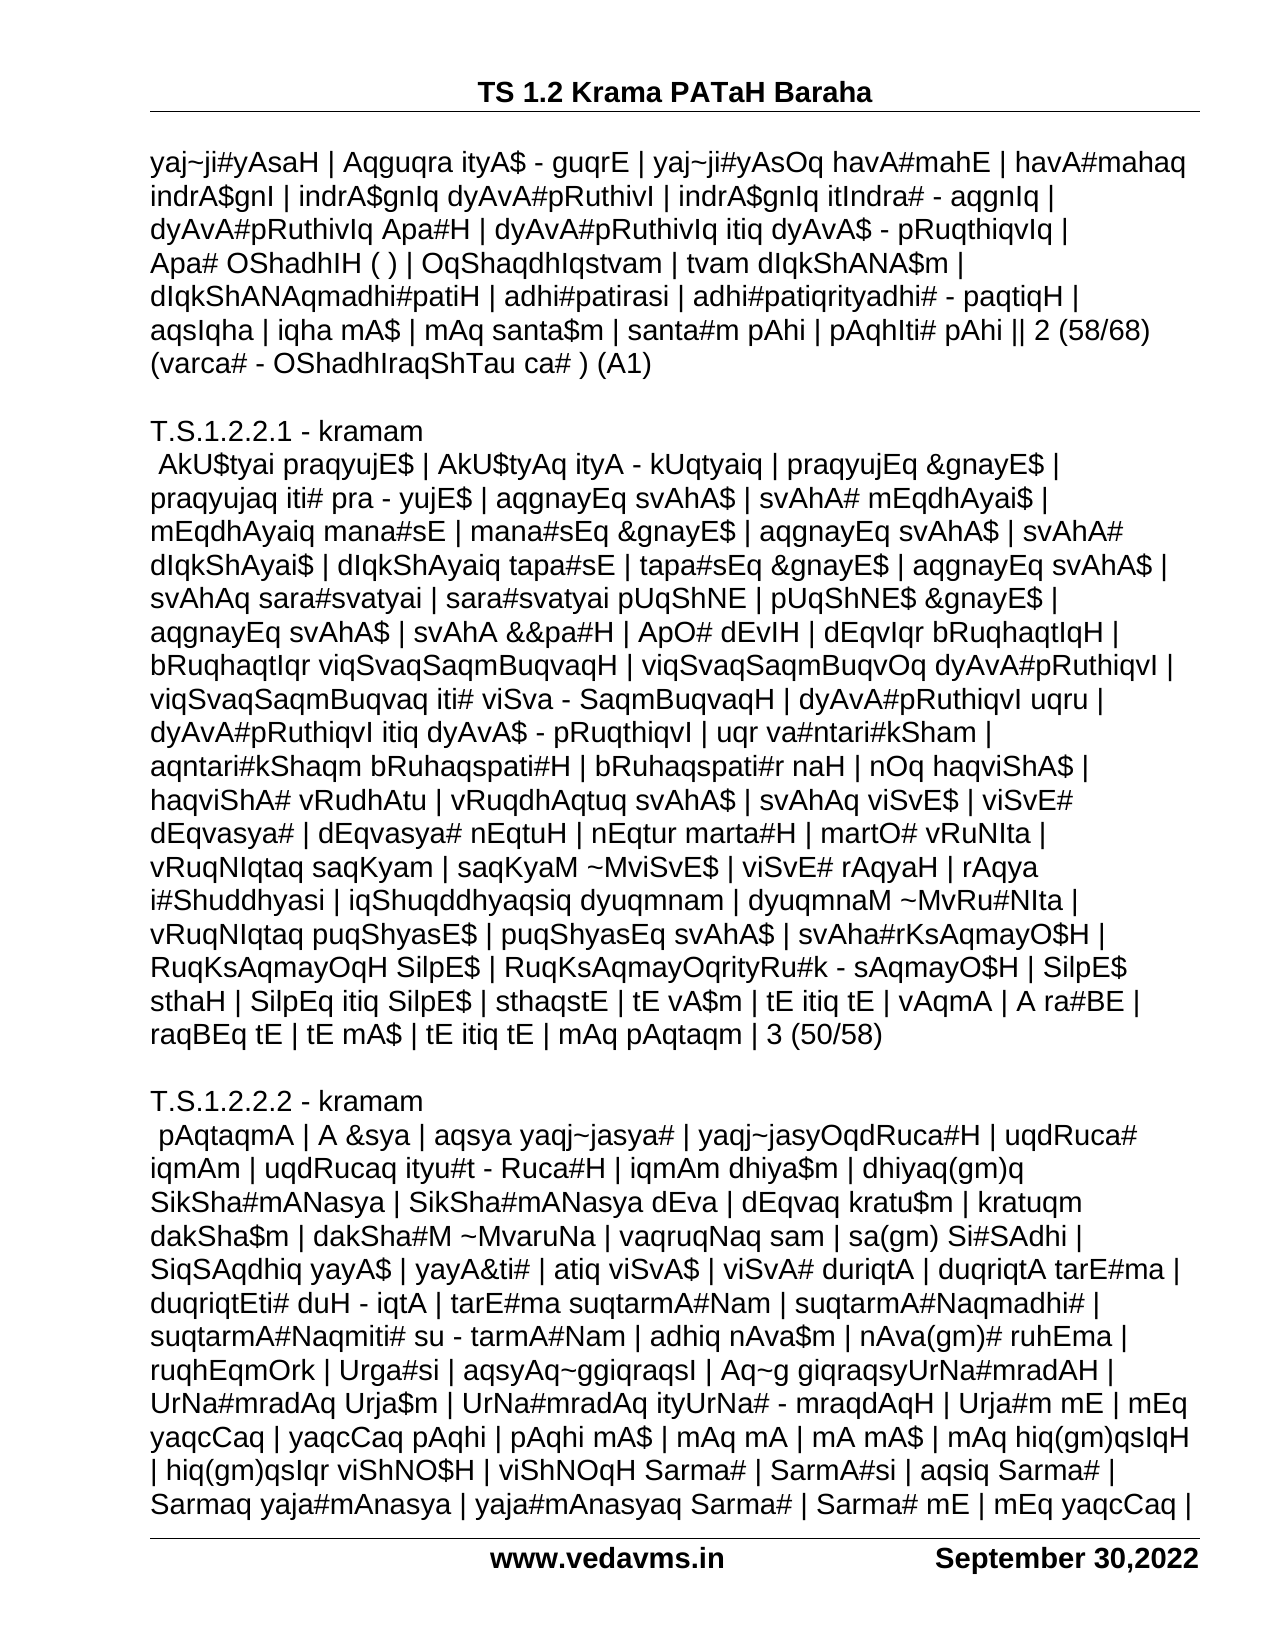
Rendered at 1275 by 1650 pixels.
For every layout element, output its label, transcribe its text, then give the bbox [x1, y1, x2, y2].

text (varca# - OShadhIraqShTau ca# ) (A1) [150, 346, 1200, 380]
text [150, 1118, 1200, 1520]
text AkU$tyai praqyujE$ | AkU$tyAq ityA - kUqtyaiq | praqyujEq &gnayE$ | praqyujaq iti# pra - yujE$ | aqgnayEq svAhA$ | svAhA# mEqdhAyai$ | mEqdhAyaiq mana#sE | mana#sEq &gnayE$ | aqgnayEq svAhA$ | svAhA# dIqkShAyai$ | dIqkShAyaiq tapa#sE | tapa#sEq &gnayE$ | aqgnayEq svAhA$ | svAhAq sara#svatyai | sara#svatyai pUqShNE | pUqShNE$ &gnayE$ | aqgnayEq svAhA$ | svAhA &&pa#H | ApO# dEvIH | dEqvIqr bRuqhaqtIqH | bRuqhaqtIqr viqSvaqSaqmBuqvaqH | viqSvaqSaqmBuqvOq dyAvA#pRuthiqvI | viqSvaqSaqmBuqvaq iti# viSva - SaqmBuqvaqH | dyAvA#pRuthiqvI uqru | dyAvA#pRuthiqvI itiq dyAvA$ - pRuqthiqvI | uqr va#ntari#kSham | aqntari#kShaqm bRuhaqspati#H | bRuhaqspati#r naH | nOq haqviShA$ | haqviShA# vRudhAtu | vRuqdhAqtuq svAhA$ | svAhAq viSvE$ | viSvE# dEqvasya# | dEqvasya# nEqtuH | nEqtur marta#H | martO# vRuNIta | vRuqNIqtaq saqKyam | saqKyaM ~MviSvE$ | viSvE# rAqyaH | rAqya i#Shuddhyasi | iqShuqddhyaqsiq dyuqmnam | dyuqmnaM ~MvRu#NIta | vRuqNIqtaq puqShyasE$ | puqShyasEq svAhA$ | svAha#rKsAqmayO$H | RuqKsAqmayOqH SilpE$ | RuqKsAqmayOqrityRu#k - sAqmayO$H | SilpE$ sthaH | SilpEq itiq SilpE$ | sthaqstE | tE vA$m | tE itiq tE | vAqmA | A ra#BE | raqBEq tE | tE mA$ | tE itiq tE | mAq pAqtaqm | 3 (50/58) [150, 447, 1200, 1051]
text T.S.1.2.2.2 - kramam [150, 1084, 1200, 1118]
text T.S.1.2.2.1 - kramam [150, 413, 1200, 447]
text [150, 145, 1200, 346]
